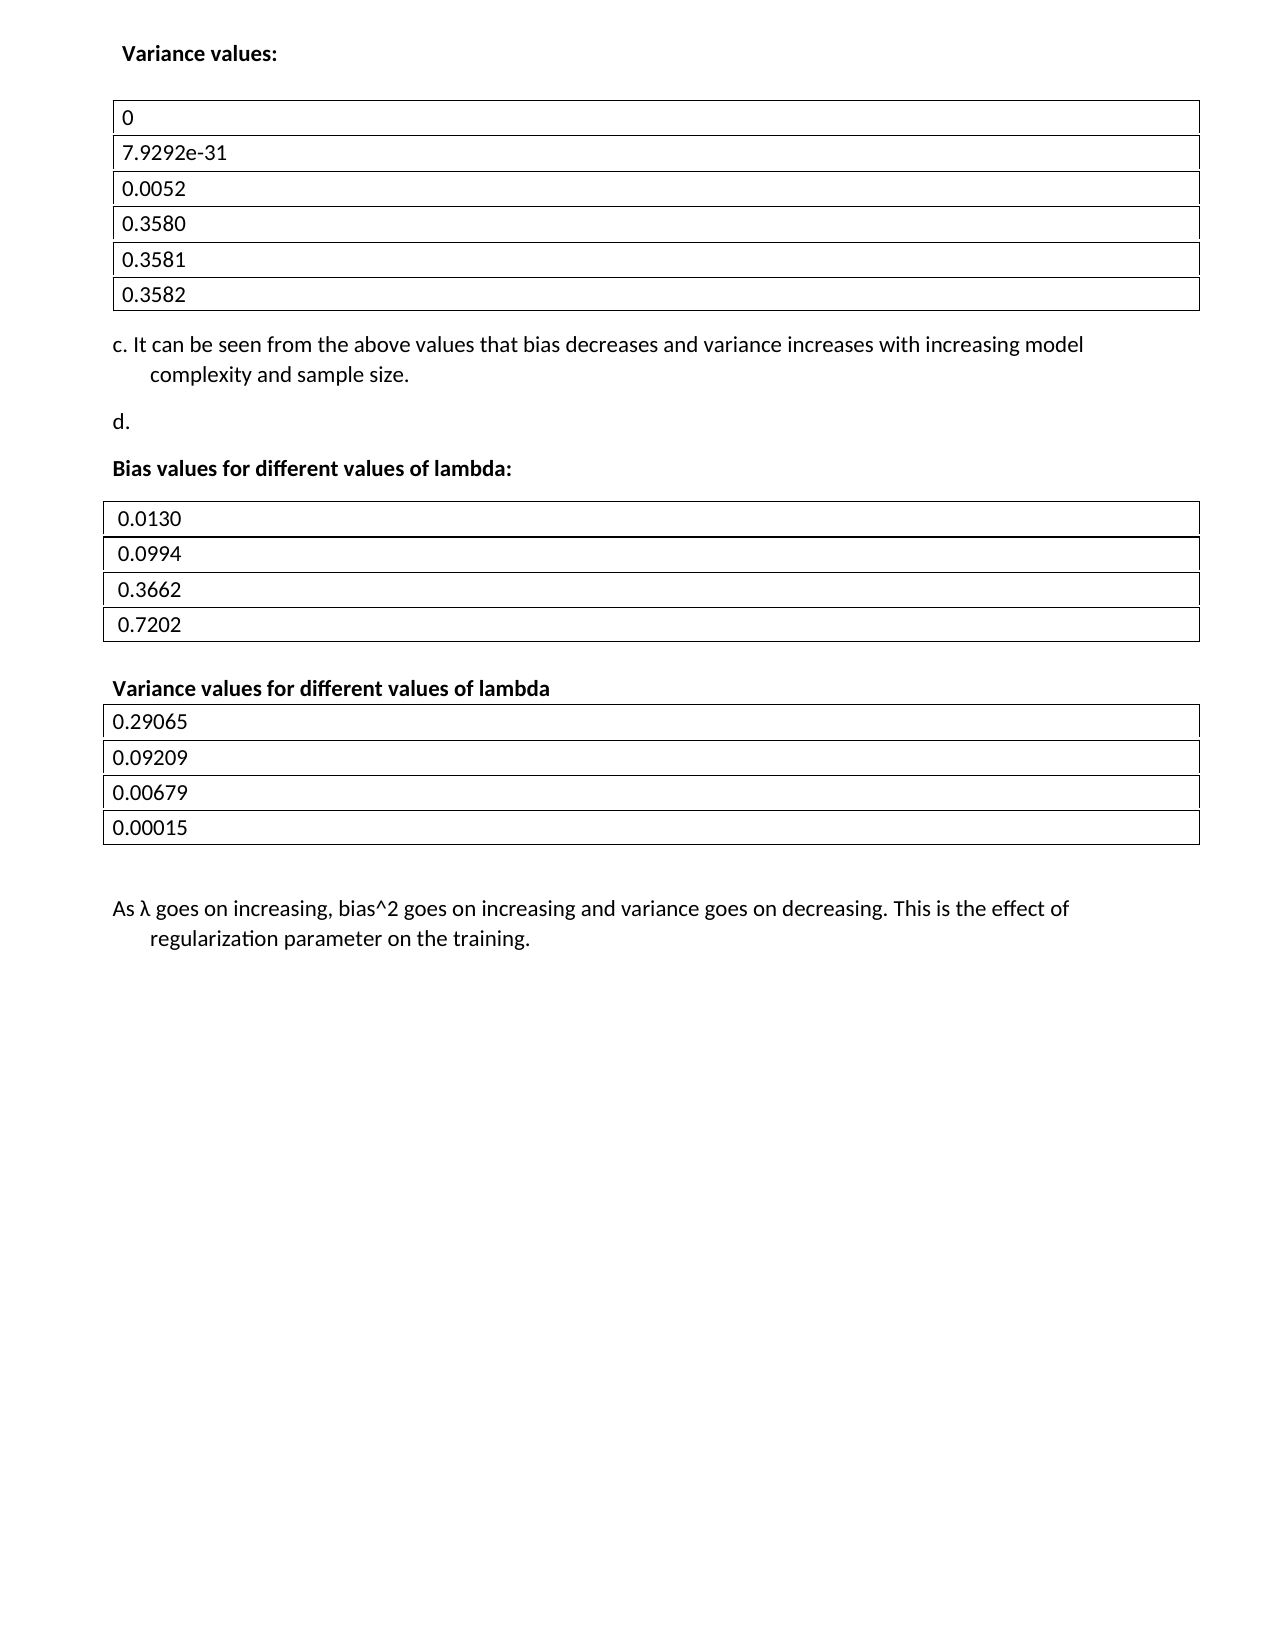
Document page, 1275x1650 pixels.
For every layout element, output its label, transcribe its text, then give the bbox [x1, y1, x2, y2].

text 0.29065 [104, 705, 1199, 737]
text 0.00015 [104, 811, 1199, 844]
list 0.0052 [114, 172, 1199, 204]
list Variance values: [122, 39, 1191, 68]
list 0.3580 [114, 207, 1199, 239]
text 0.0994 [104, 538, 1199, 570]
text 0.09209 [104, 741, 1199, 773]
text 0.7202 [104, 608, 1199, 641]
list 7.9292e-31 [114, 136, 1199, 169]
text Bias values for different values of lambda: [112, 454, 1191, 482]
list 0 [114, 101, 1199, 133]
text Variance values for different values of lambda [112, 674, 1191, 702]
text 0.00679 [104, 776, 1199, 808]
text 0.0130 [104, 502, 1199, 534]
list 0.3582 [114, 278, 1199, 310]
list 0.3581 [114, 243, 1199, 275]
text d. [112, 407, 1191, 435]
text 0.3662 [104, 573, 1199, 605]
text As λ goes on increasing, bias^2 goes on increasing and variance goes on decreasing. This is the effect of regularization parameter on the training. [112, 894, 1191, 952]
text c. It can be seen from the above values that bias decreases and variance increases with increasing model complexity and sample size. [112, 330, 1191, 388]
